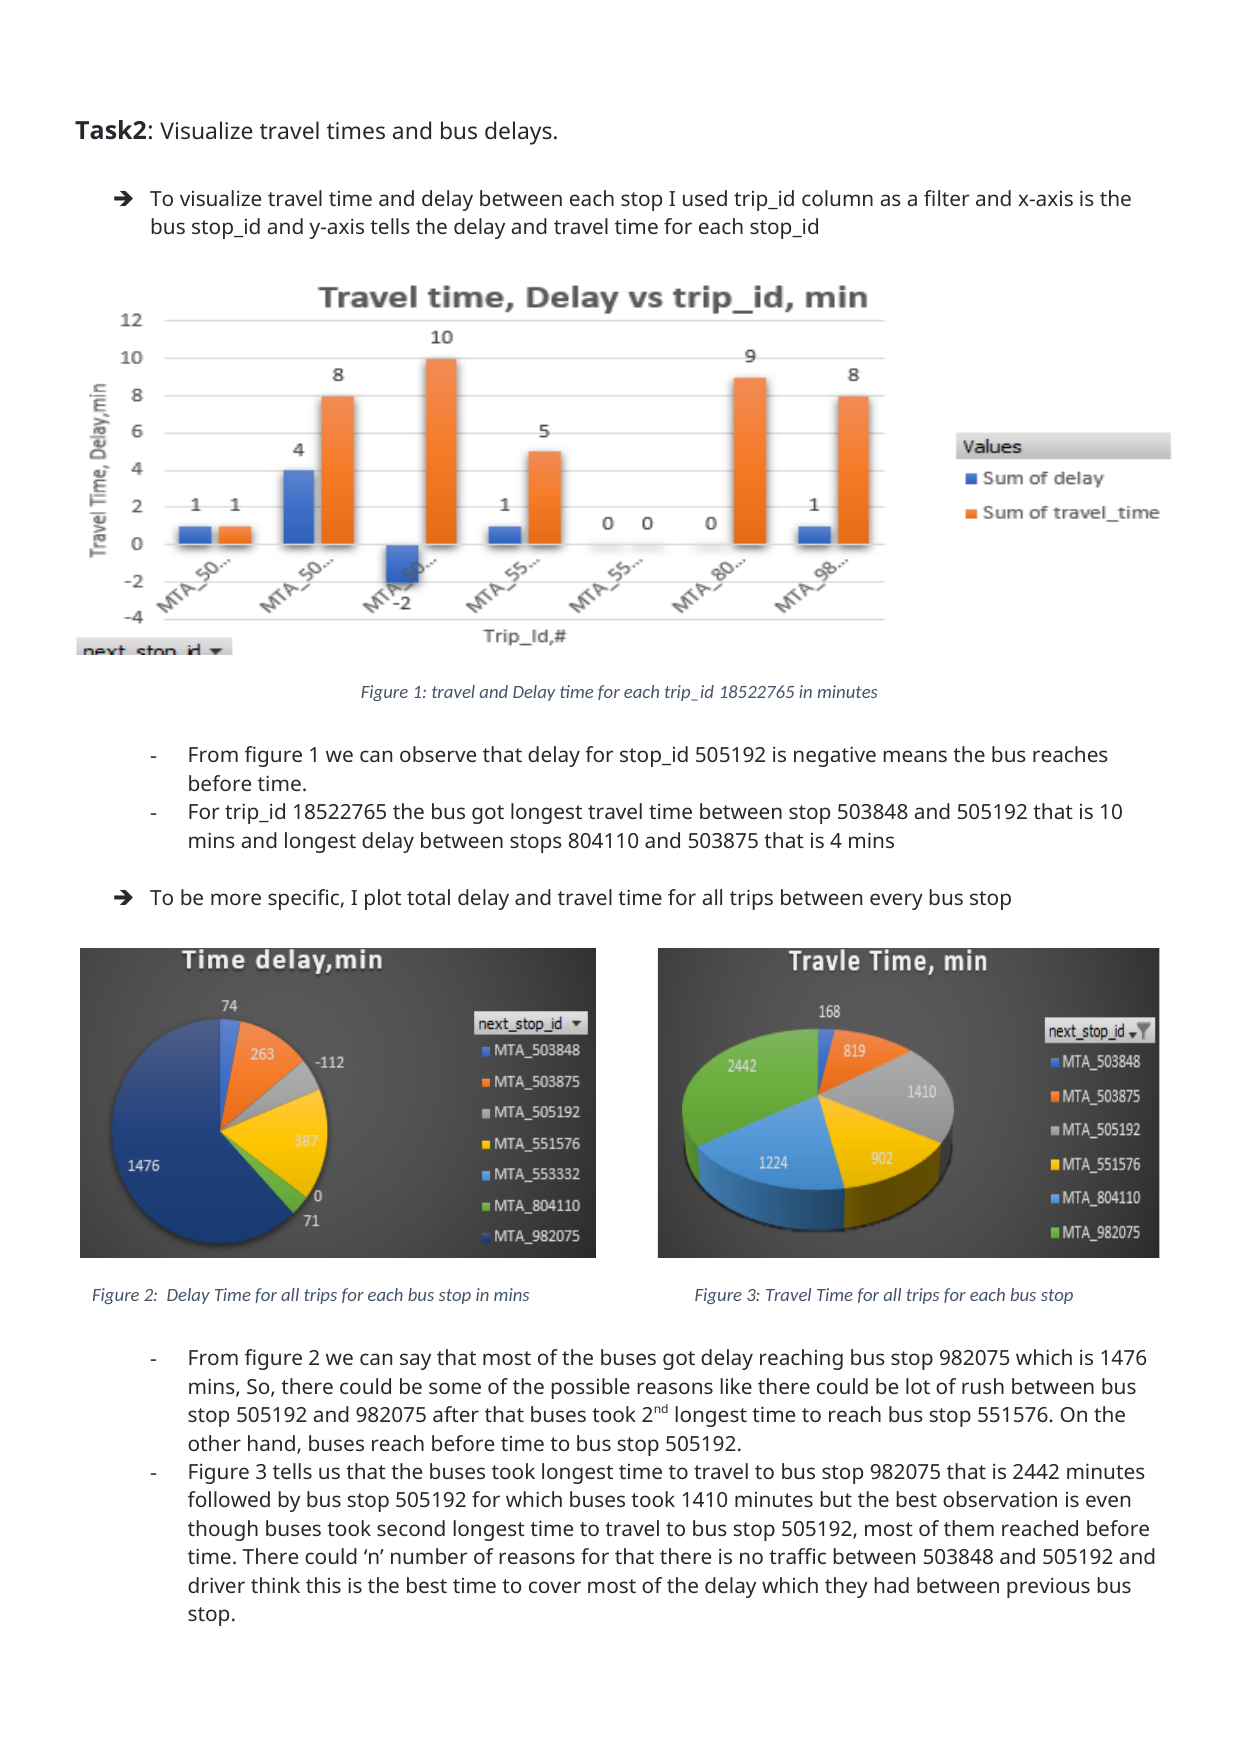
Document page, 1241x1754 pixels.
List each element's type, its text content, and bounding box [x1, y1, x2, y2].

text Figure 1: travel and Delay time for each trip_id 18522765 in minutes [75, 680, 1165, 703]
list Figure 3 tells us that the buses took longest time to travel to bus stop 982075 that is 2442 minutes followed by bus stop 505192 for which buses took 1410 minutes but the best observation is even though buses took second longest time to travel to bus stop 505192, most of them reached before time. There could ‘n’ number of reasons for that there is no traffic between 503848 and 505192 and driver think this is the best time to cover most of the delay which they had between previous bus stop. [150, 1457, 1165, 1628]
list From figure 1 we can observe that delay for stop_id 505192 is negative means the bus reaches before time. [150, 740, 1165, 797]
text Task2: Visualize travel times and bus delays. [75, 112, 1165, 147]
picture [657, 948, 1160, 1258]
list To visualize travel time and delay between each stop I used trip_id column as a filter and x-axis is the bus stop_id and y-axis tells the delay and travel time for each stop_id [112, 184, 1165, 241]
list From figure 2 we can say that most of the buses got delay reaching bus stop 982075 which is 1476 mins, So, there could be some of the possible reasons like there could be lot of rush between bus stop 505192 and 982075 after that buses took 2nd longest time to reach bus stop 551576. On the other hand, buses reach before time to bus stop 505192. [150, 1343, 1165, 1457]
list To be more specific, I plot total delay and travel time for all trips between every bus stop [112, 883, 1165, 911]
picture [80, 948, 596, 1258]
text Figure 2: Delay Time for all trips for each bus stop in mins Figure 3: Travel Time for all trips for each bus stop [75, 1283, 1165, 1306]
list For trip_id 18522765 the bus got longest travel time between stop 503848 and 505192 that is 10 mins and longest delay between stops 804110 and 503875 that is 4 mins [150, 797, 1165, 854]
picture [75, 278, 1177, 655]
